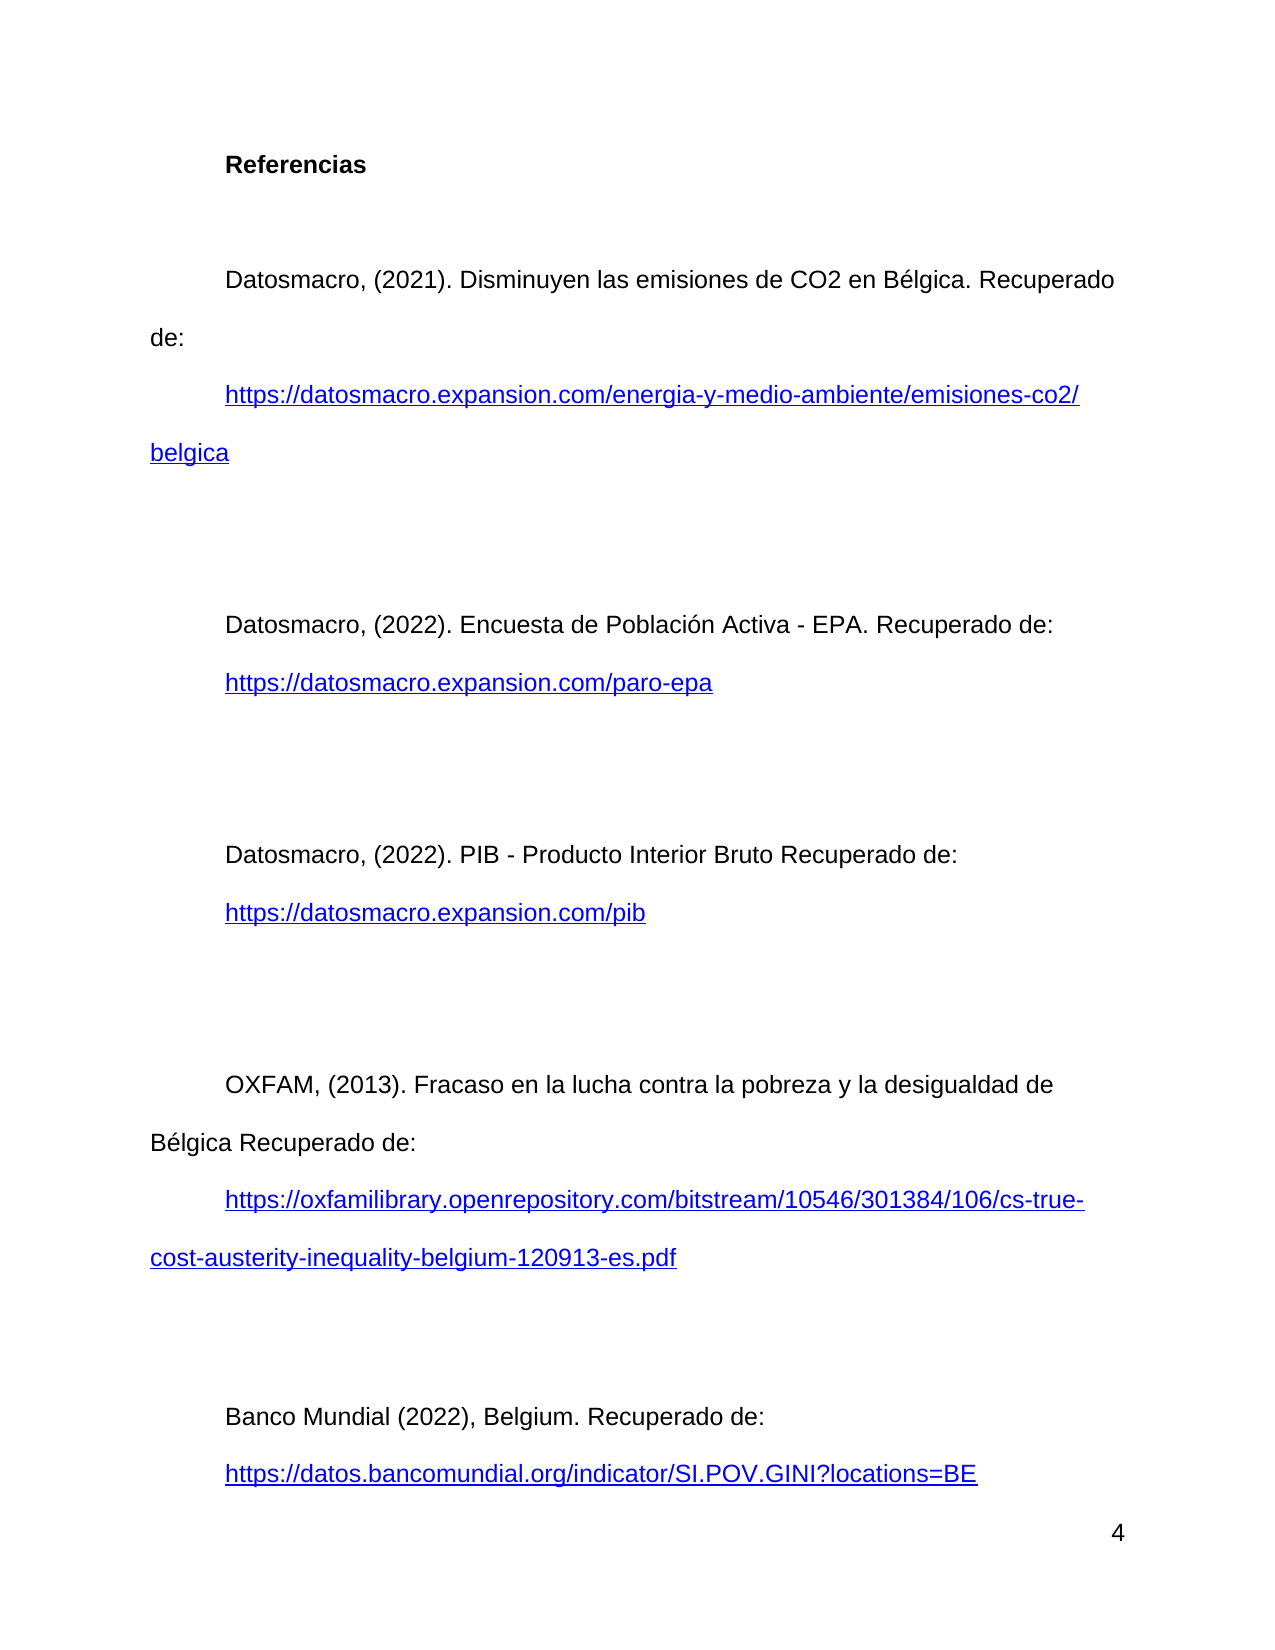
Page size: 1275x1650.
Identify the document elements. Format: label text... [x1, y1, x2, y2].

text Referencias [150, 150, 1125, 179]
text https://datos.bancomundial.org/indicator/SI.POV.GINI?locations=BE [150, 1459, 1125, 1488]
text https://oxfamilibrary.openrepository.com/bitstream/10546/301384/106/cs-true-cost-austerity-inequality-belgium-120913-es.pdf [150, 1185, 1125, 1271]
text https://datosmacro.expansion.com/pib [150, 897, 1125, 926]
text Banco Mundial (2022), Belgium. Recuperado de: [150, 1402, 1125, 1431]
text Datosmacro, (2022). PIB - Producto Interior Bruto Recuperado de: [150, 840, 1125, 869]
text Datosmacro, (2021). Disminuyen las emisiones de CO2 en Bélgica. Recuperado de: [150, 265, 1125, 351]
text Datosmacro, (2022). Encuesta de Población Activa - EPA. Recuperado de: [150, 610, 1125, 639]
text https://datosmacro.expansion.com/energia-y-medio-ambiente/emisiones-co2/belgica [150, 380, 1125, 466]
text OXFAM, (2013). Fracaso en la lucha contra la pobreza y la desigualdad de Bélgica Recuperado de: [150, 1070, 1125, 1156]
text https://datosmacro.expansion.com/paro-epa [150, 667, 1125, 696]
